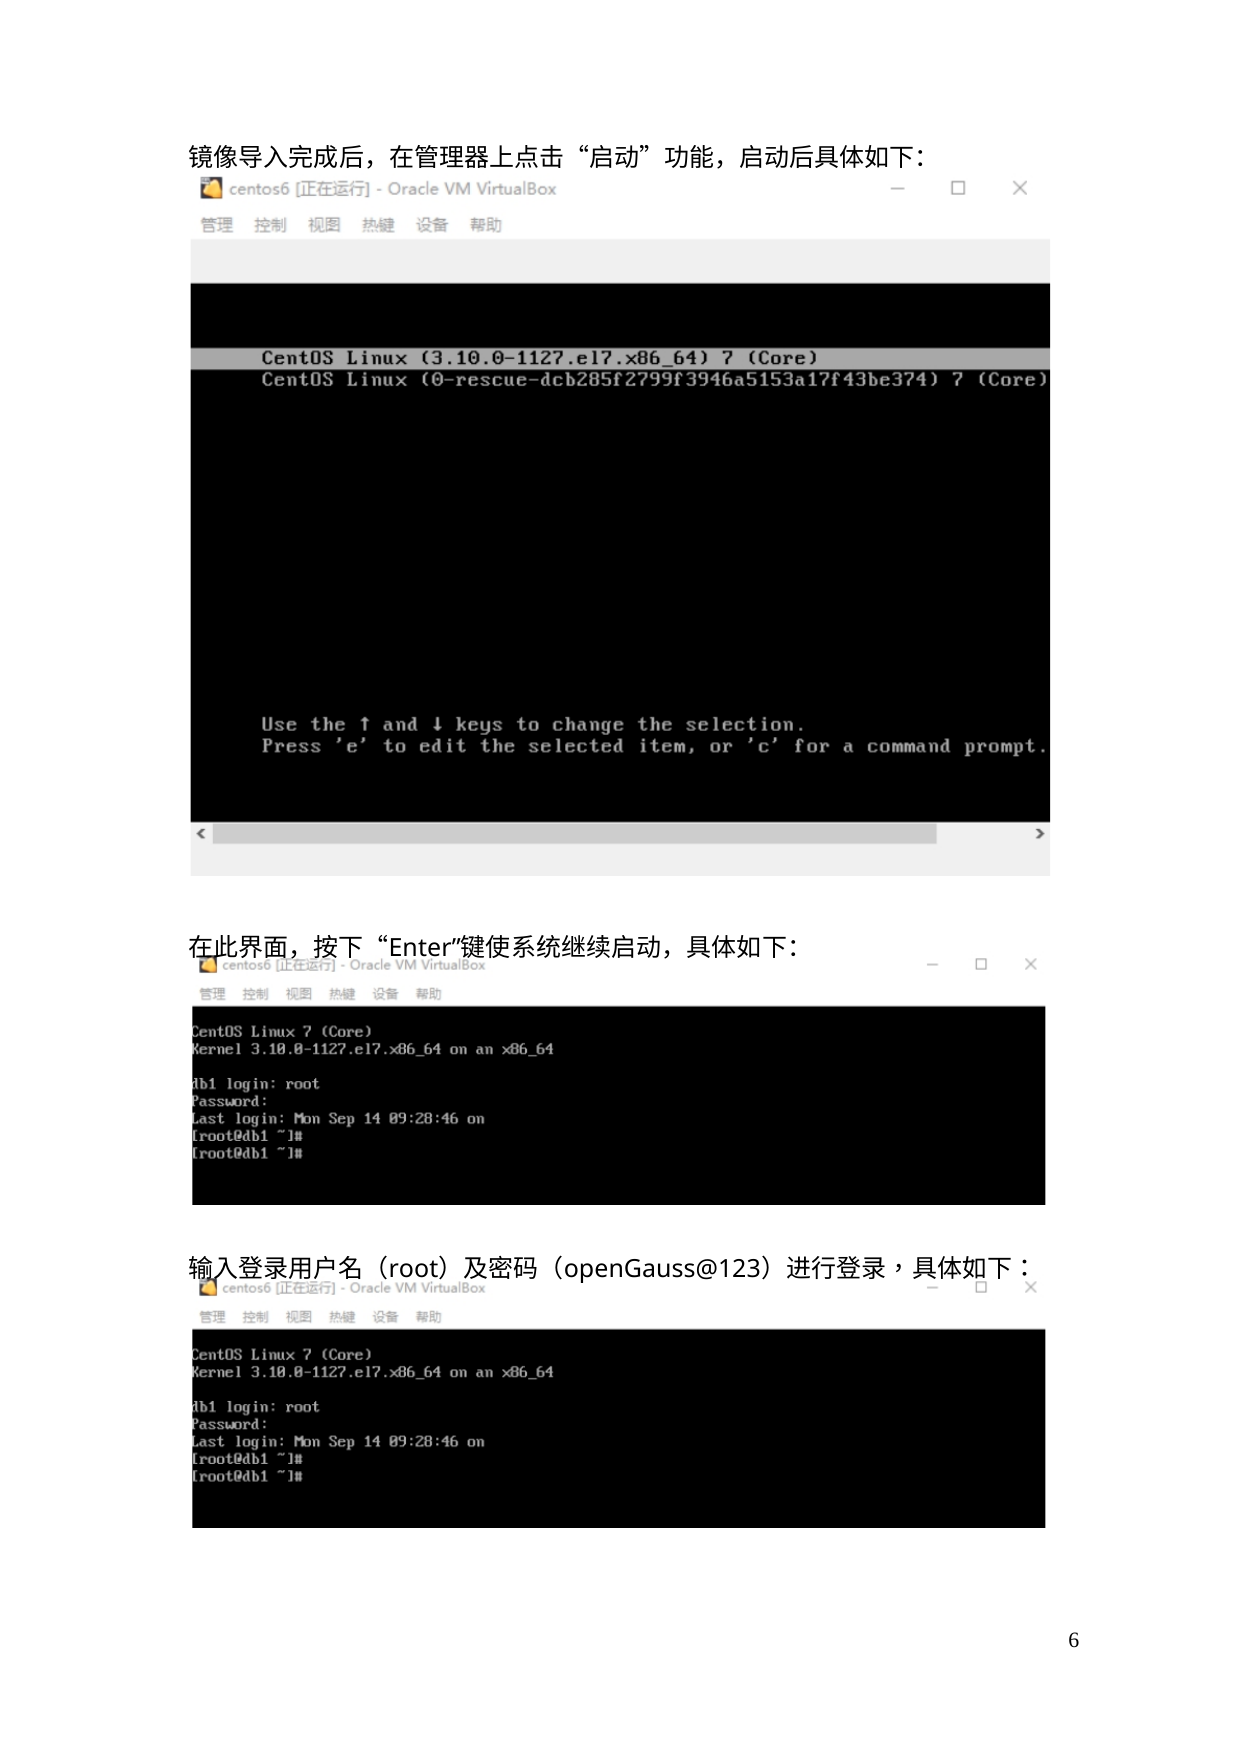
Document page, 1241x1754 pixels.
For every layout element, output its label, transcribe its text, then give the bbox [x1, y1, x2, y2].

picture [190, 174, 1050, 876]
text 镜像导入完成后，在管理器上点击“启动”功能，启动后具体如下： [188, 138, 1076, 174]
text 输入登录用户名（root）及密码（openGauss@123）进行登录，具体如下： [188, 1248, 1076, 1285]
text 在此界面，按下“Enter”键使系统继续启动，具体如下： [188, 928, 1076, 964]
picture [192, 964, 1046, 1205]
picture [192, 1285, 1046, 1528]
